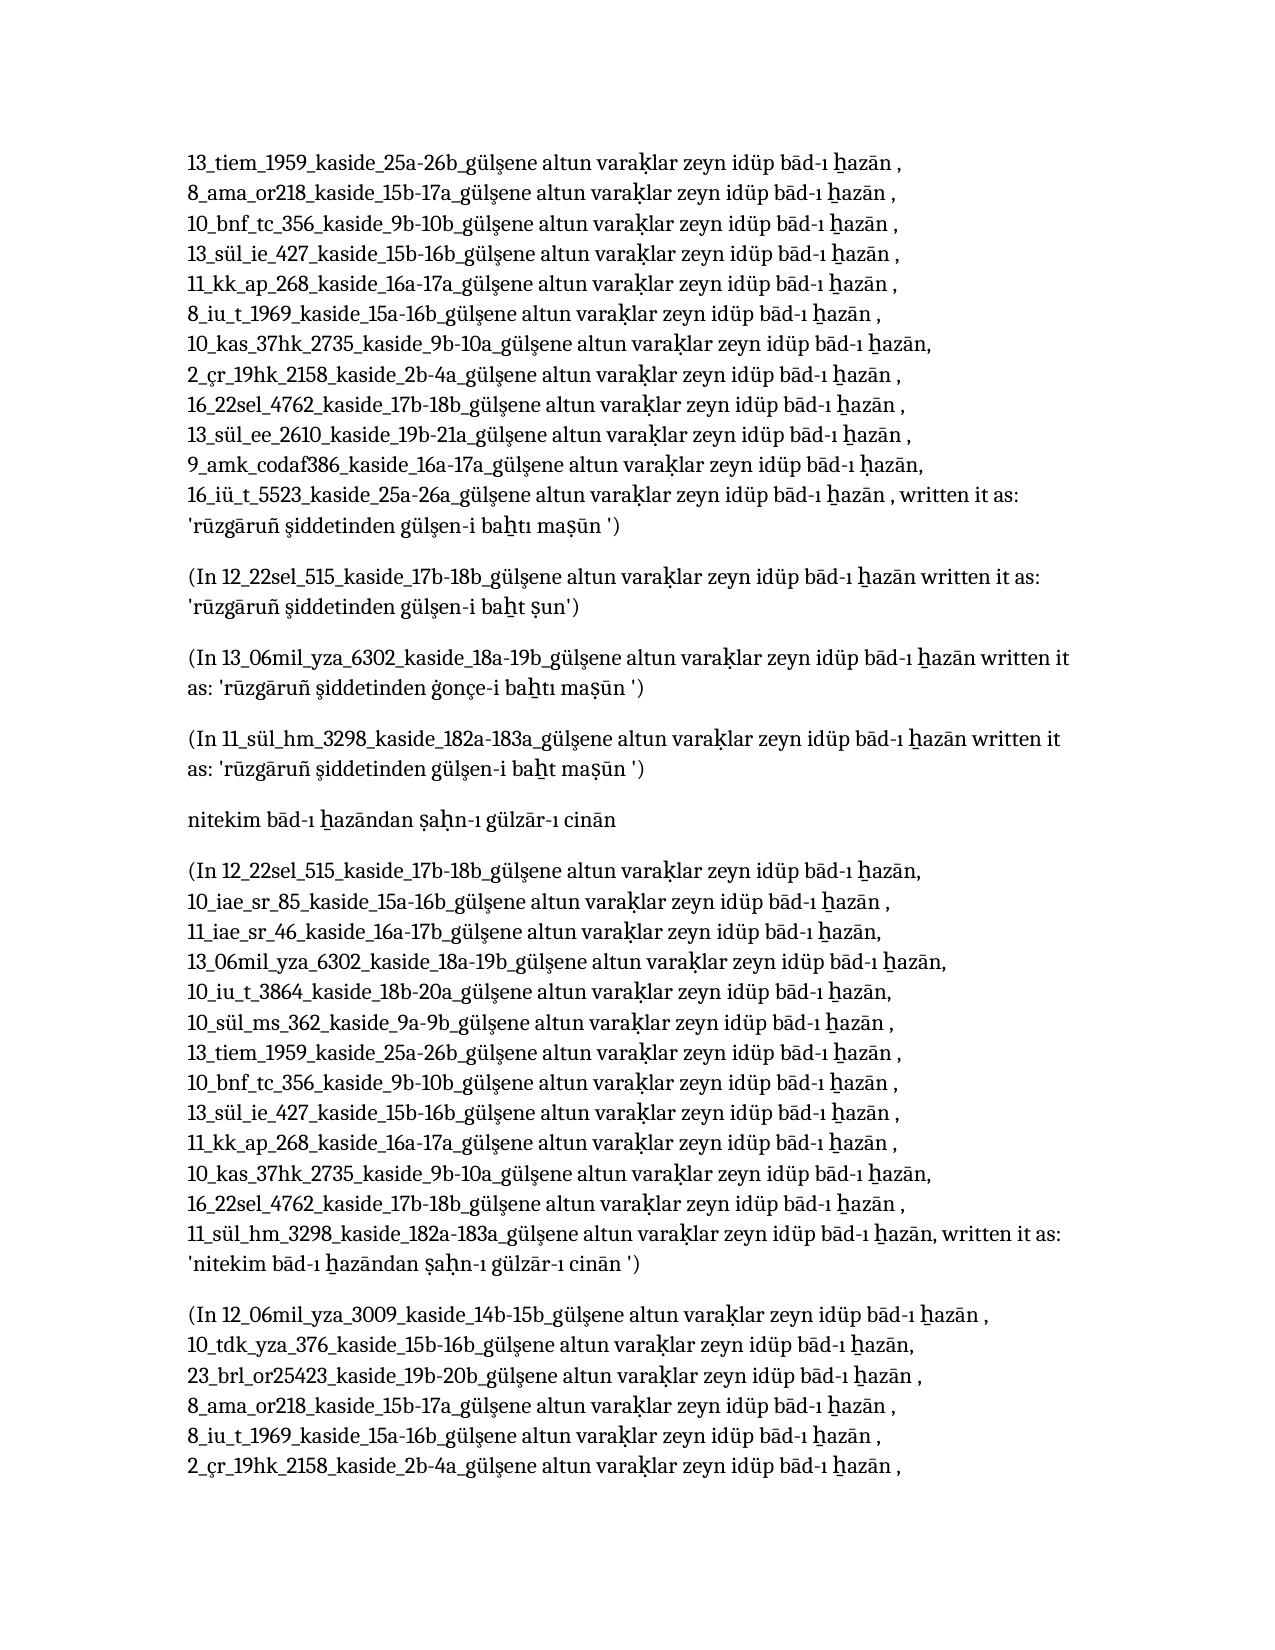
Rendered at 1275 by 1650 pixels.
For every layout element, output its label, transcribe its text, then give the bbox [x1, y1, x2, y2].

text (In 11_sül_hm_3298_kaside_182a-183a_gülşene altun varaḳlar zeyn idüp bād-ı ẖazān written it as: 'rūzgāruñ şiddetinden gülşen-i baẖt maṣūn ') [187, 726, 1087, 783]
text (In 13_06mil_yza_6302_kaside_18a-19b_gülşene altun varaḳlar zeyn idüp bād-ı ẖazān written it as: 'rūzgāruñ şiddetinden ġonçe-i baẖtı maṣūn ') [187, 645, 1087, 701]
text (In 12_22sel_515_kaside_17b-18b_gülşene altun varaḳlar zeyn idüp bād-ı ẖazān, 10_iae_sr_85_kaside_15a-16b_gülşene altun varaḳlar zeyn idüp bād-ı ẖazān , 11_iae_sr_46_kaside_16a-17b_gülşene altun varaḳlar zeyn idüp bād-ı ẖazān, 13_06mil_yza_6302_kaside_18a-19b_gülşene altun varaḳlar zeyn idüp bād-ı ẖazān, 10_iu_t_3864_kaside_18b-20a_gülşene altun varaḳlar zeyn idüp bād-ı ẖazān, 10_sül_ms_362_kaside_9a-9b_gülşene altun varaḳlar zeyn idüp bād-ı ẖazān , 13_tiem_1959_kaside_25a-26b_gülşene altun varaḳlar zeyn idüp bād-ı ẖazān , 10_bnf_tc_356_kaside_9b-10b_gülşene altun varaḳlar zeyn idüp bād-ı ẖazān , 13_sül_ie_427_kaside_15b-16b_gülşene altun varaḳlar zeyn idüp bād-ı ẖazān , 11_kk_ap_268_kaside_16a-17a_gülşene altun varaḳlar zeyn idüp bād-ı ẖazān , 10_kas_37hk_2735_kaside_9b-10a_gülşene altun varaḳlar zeyn idüp bād-ı ẖazān, 16_22sel_4762_kaside_17b-18b_gülşene altun varaḳlar zeyn idüp bād-ı ẖazān , 11_sül_hm_3298_kaside_182a-183a_gülşene altun varaḳlar zeyn idüp bād-ı ẖazān, written it as: 'nitekim bād-ı ẖazāndan ṣaḥn-ı gülzār-ı cinān ') [187, 858, 1087, 1277]
text (In 12_22sel_515_kaside_17b-18b_gülşene altun varaḳlar zeyn idüp bād-ı ẖazān written it as: 'rūzgāruñ şiddetinden gülşen-i baẖt ṣun') [187, 563, 1087, 620]
text nitekim bād-ı ẖazāndan ṣaḥn-ı gülzār-ı cinān [187, 807, 1087, 834]
